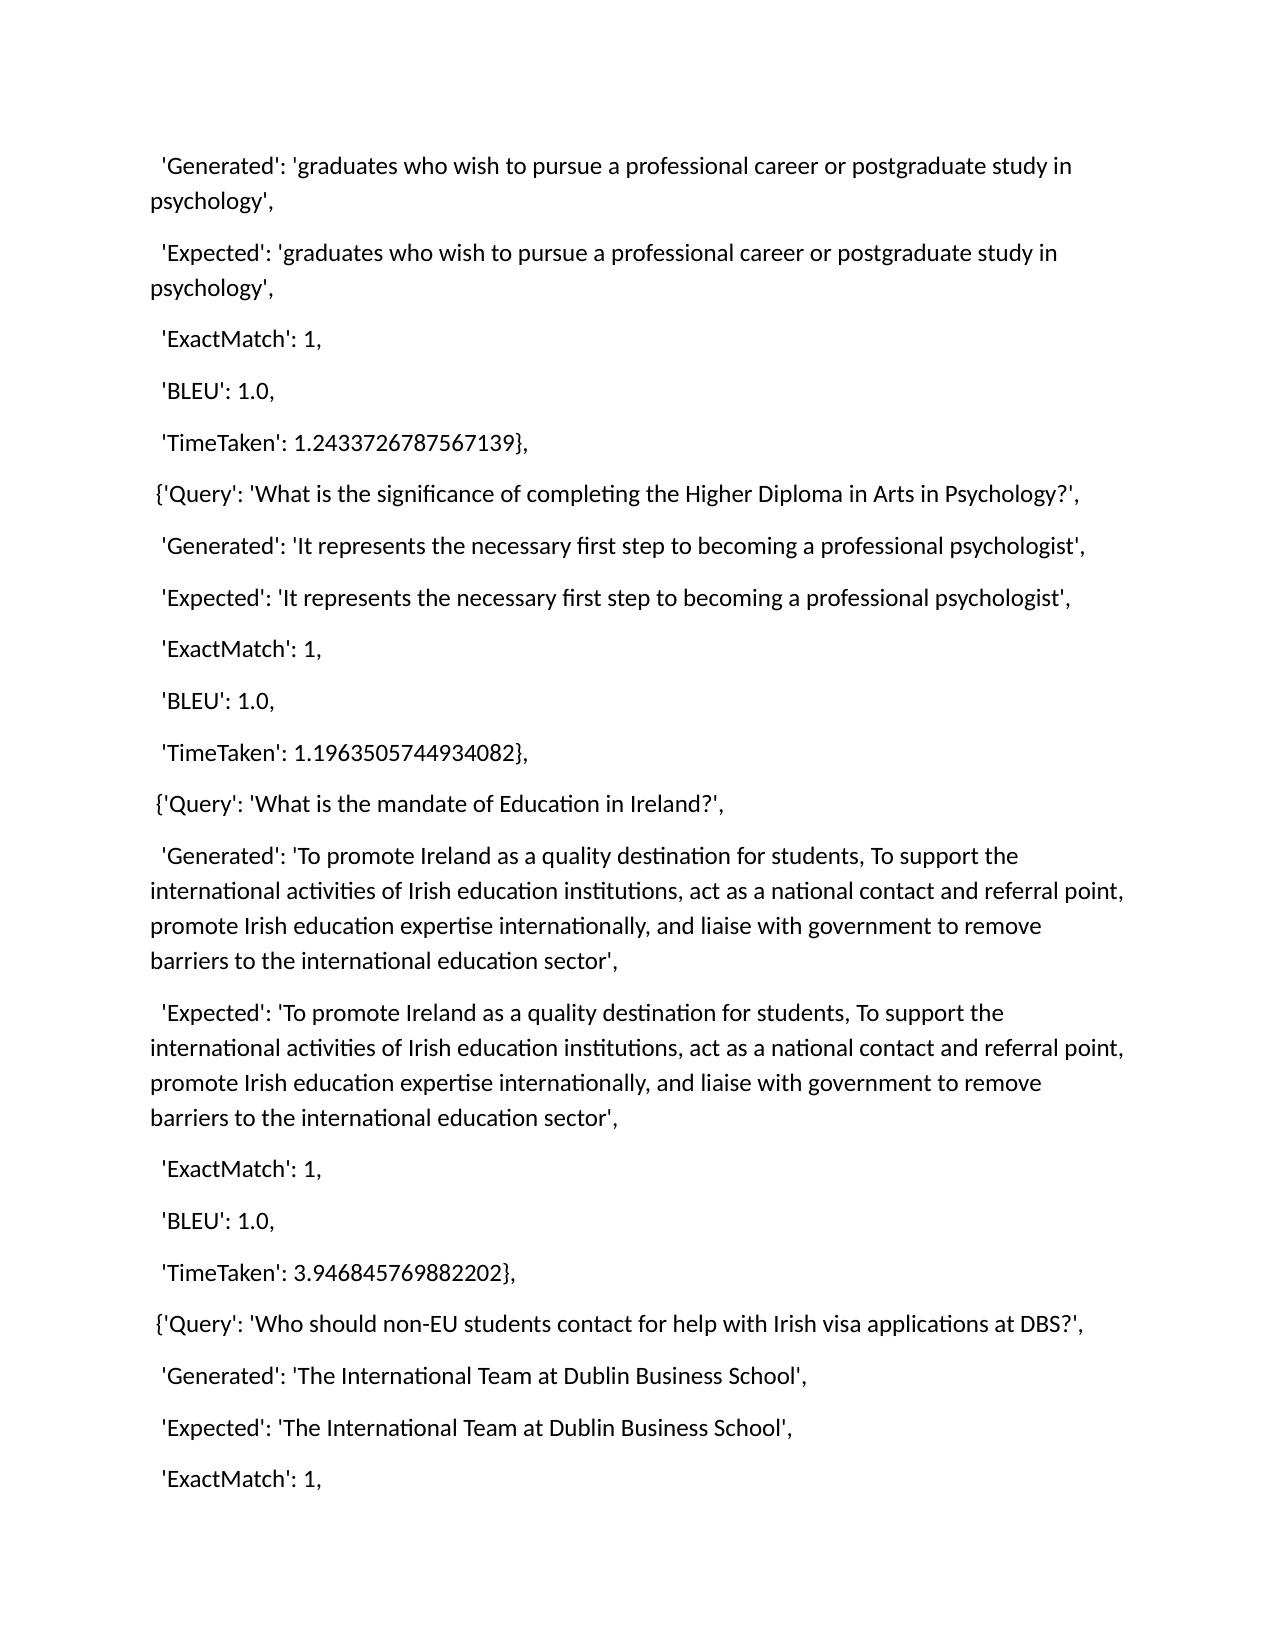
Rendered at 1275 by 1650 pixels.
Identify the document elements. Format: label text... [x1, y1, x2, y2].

text 'ExactMatch': 1, [150, 1153, 1125, 1184]
text 'BLEU': 1.0, [150, 375, 1125, 406]
text 'BLEU': 1.0, [150, 1205, 1125, 1236]
text 'Generated': 'graduates who wish to pursue a professional career or postgraduate study in psychology', [150, 150, 1125, 216]
text 'Expected': 'The International Team at Dublin Business School', [150, 1412, 1125, 1442]
text 'ExactMatch': 1, [150, 323, 1125, 354]
text 'ExactMatch': 1, [150, 1463, 1125, 1494]
text 'TimeTaken': 1.1963505744934082}, [150, 737, 1125, 767]
text 'Expected': 'To promote Ireland as a quality destination for students, To support the international activities of Irish education institutions, act as a national contact and referral point, promote Irish education expertise internationally, and liaise with government to remove barriers to the international education sector', [150, 997, 1125, 1132]
text {'Query': 'What is the mandate of Education in Ireland?', [150, 788, 1125, 819]
text 'Generated': 'It represents the necessary first step to becoming a professional psychologist', [150, 530, 1125, 561]
text 'Generated': 'The International Team at Dublin Business School', [150, 1360, 1125, 1391]
text 'ExactMatch': 1, [150, 633, 1125, 664]
text 'Generated': 'To promote Ireland as a quality destination for students, To support the international activities of Irish education institutions, act as a national contact and referral point, promote Irish education expertise internationally, and liaise with government to remove barriers to the international education sector', [150, 840, 1125, 976]
text {'Query': 'Who should non-EU students contact for help with Irish visa applications at DBS?', [150, 1308, 1125, 1339]
text 'TimeTaken': 1.2433726787567139}, [150, 427, 1125, 457]
text 'Expected': 'graduates who wish to pursue a professional career or postgraduate study in psychology', [150, 237, 1125, 302]
text 'Expected': 'It represents the necessary first step to becoming a professional psychologist', [150, 582, 1125, 612]
text 'BLEU': 1.0, [150, 685, 1125, 716]
text {'Query': 'What is the significance of completing the Higher Diploma in Arts in Psychology?', [150, 478, 1125, 509]
text 'TimeTaken': 3.946845769882202}, [150, 1257, 1125, 1287]
